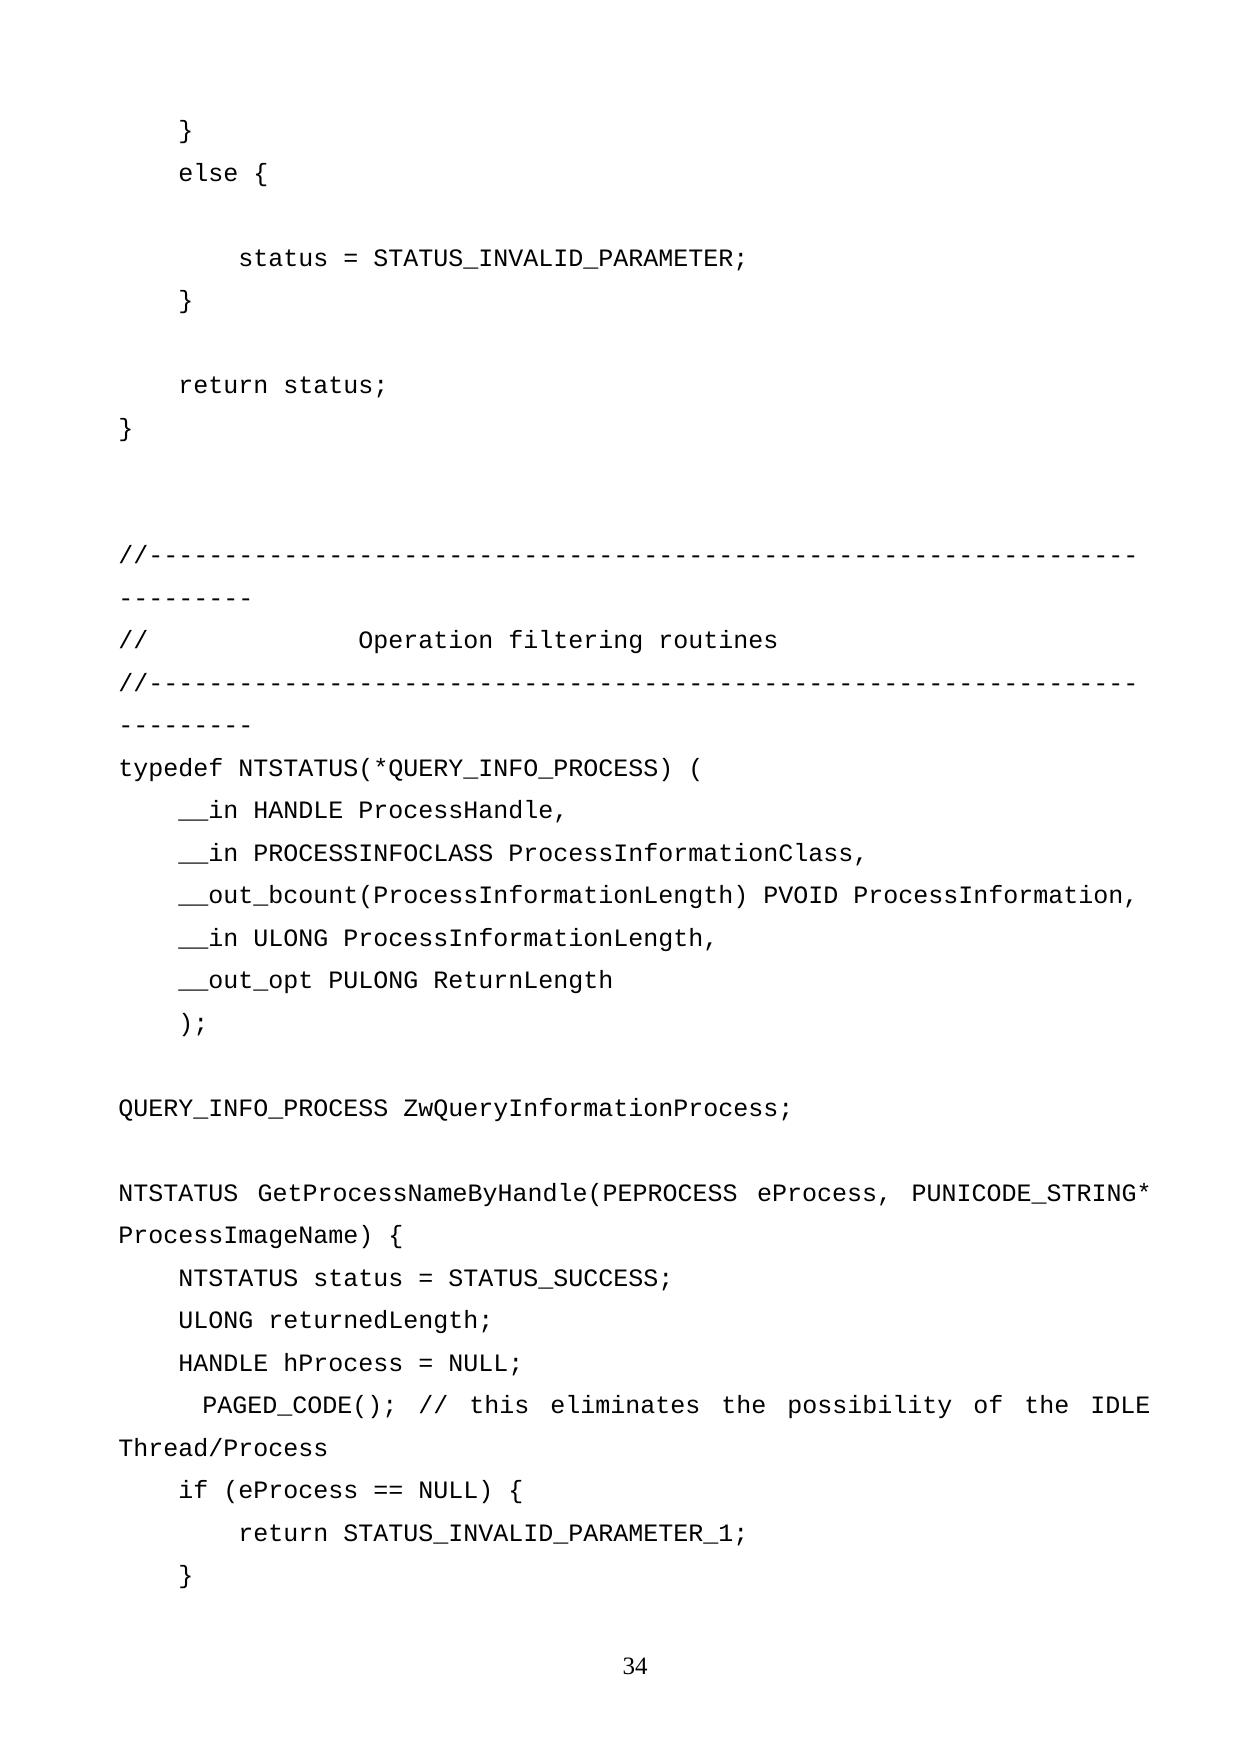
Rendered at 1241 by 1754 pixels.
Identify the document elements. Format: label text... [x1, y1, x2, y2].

text QUERY_INFO_PROCESS ZwQueryInformationProcess; [118, 1096, 1152, 1124]
text __out_opt PULONG ReturnLength [118, 968, 1152, 996]
text NTSTATUS GetProcessNameByHandle(PEPROCESS eProcess, PUNICODE_STRING* ProcessImageName) { [118, 1181, 1152, 1251]
text PAGED_CODE(); // this eliminates the possibility of the IDLE Thread/Process [118, 1393, 1152, 1464]
text //--------------------------------------------------------------------------- [118, 543, 1152, 614]
text NTSTATUS status = STATUS_SUCCESS; [118, 1266, 1152, 1294]
text //--------------------------------------------------------------------------- [118, 671, 1152, 741]
text // Operation filtering routines [118, 628, 1152, 656]
text __in ULONG ProcessInformationLength, [118, 926, 1152, 954]
text else { [118, 161, 1152, 189]
text ); [118, 1011, 1152, 1039]
text typedef NTSTATUS(*QUERY_INFO_PROCESS) ( [118, 756, 1152, 784]
text return status; [118, 373, 1152, 401]
text status = STATUS_INVALID_PARAMETER; [118, 246, 1152, 274]
text } [118, 1563, 1152, 1591]
text HANDLE hProcess = NULL; [118, 1351, 1152, 1379]
text ULONG returnedLength; [118, 1308, 1152, 1336]
text } [118, 118, 1152, 146]
text return STATUS_INVALID_PARAMETER_1; [118, 1521, 1152, 1549]
text __in PROCESSINFOCLASS ProcessInformationClass, [118, 841, 1152, 869]
text __in HANDLE ProcessHandle, [118, 798, 1152, 826]
text if (eProcess == NULL) { [118, 1478, 1152, 1506]
text } [118, 288, 1152, 316]
text } [118, 416, 1152, 444]
text __out_bcount(ProcessInformationLength) PVOID ProcessInformation, [118, 883, 1152, 911]
